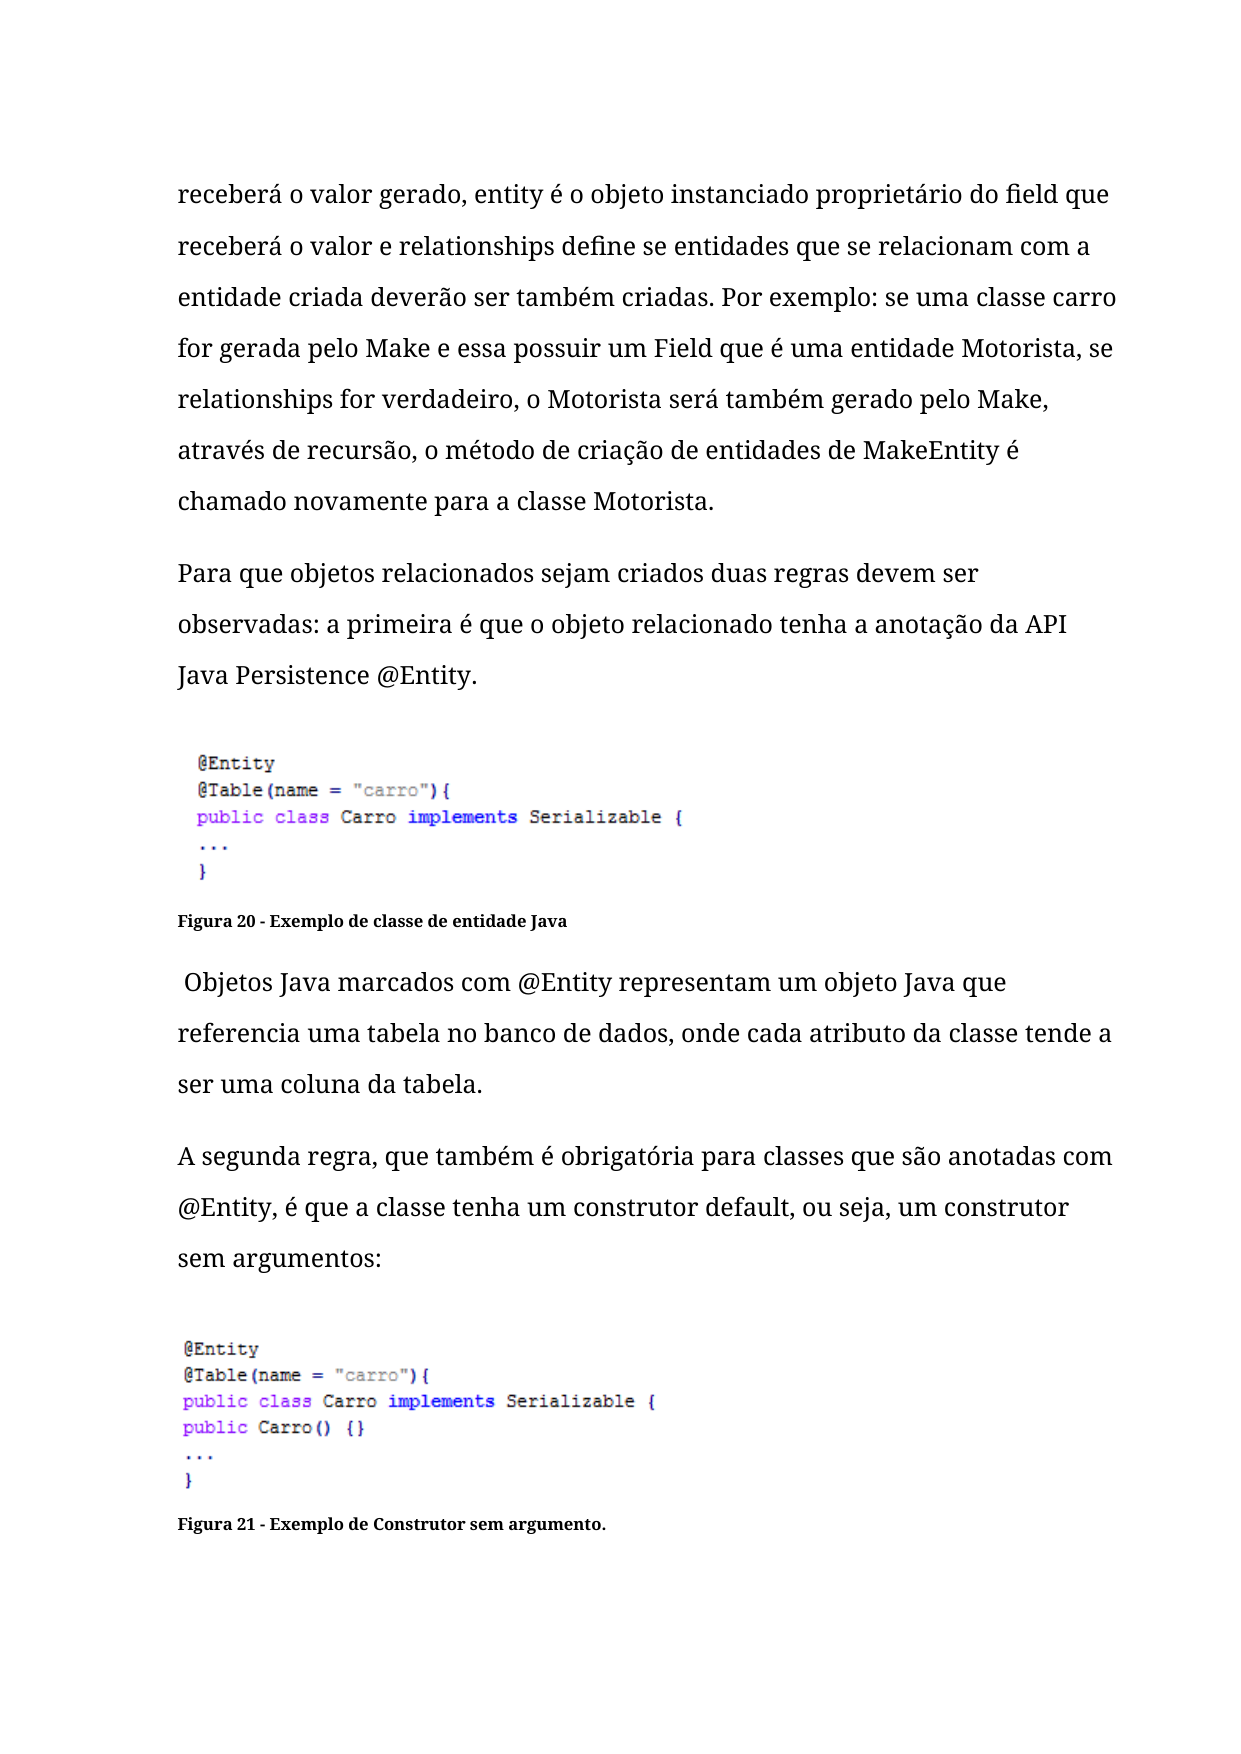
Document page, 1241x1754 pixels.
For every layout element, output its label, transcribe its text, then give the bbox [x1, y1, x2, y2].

text A segunda regra, que também é obrigatória para classes que são anotadas com @Entity, é que a classe tenha um construtor default, ou seja, um construtor sem argumentos: [177, 1138, 1122, 1274]
picture [177, 1312, 679, 1502]
text Objetos Java marcados com @Entity representam um objeto Java que referencia uma tabela no banco de dados, onde cada atributo da classe tende a ser uma coluna da tabela. [177, 964, 1122, 1100]
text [177, 177, 1122, 517]
picture [177, 729, 735, 898]
text Para que objetos relacionados sejam criados duas regras devem ser observadas: a primeira é que o objeto relacionado tenha a anotação da API Java Persistence @Entity. [177, 555, 1122, 691]
